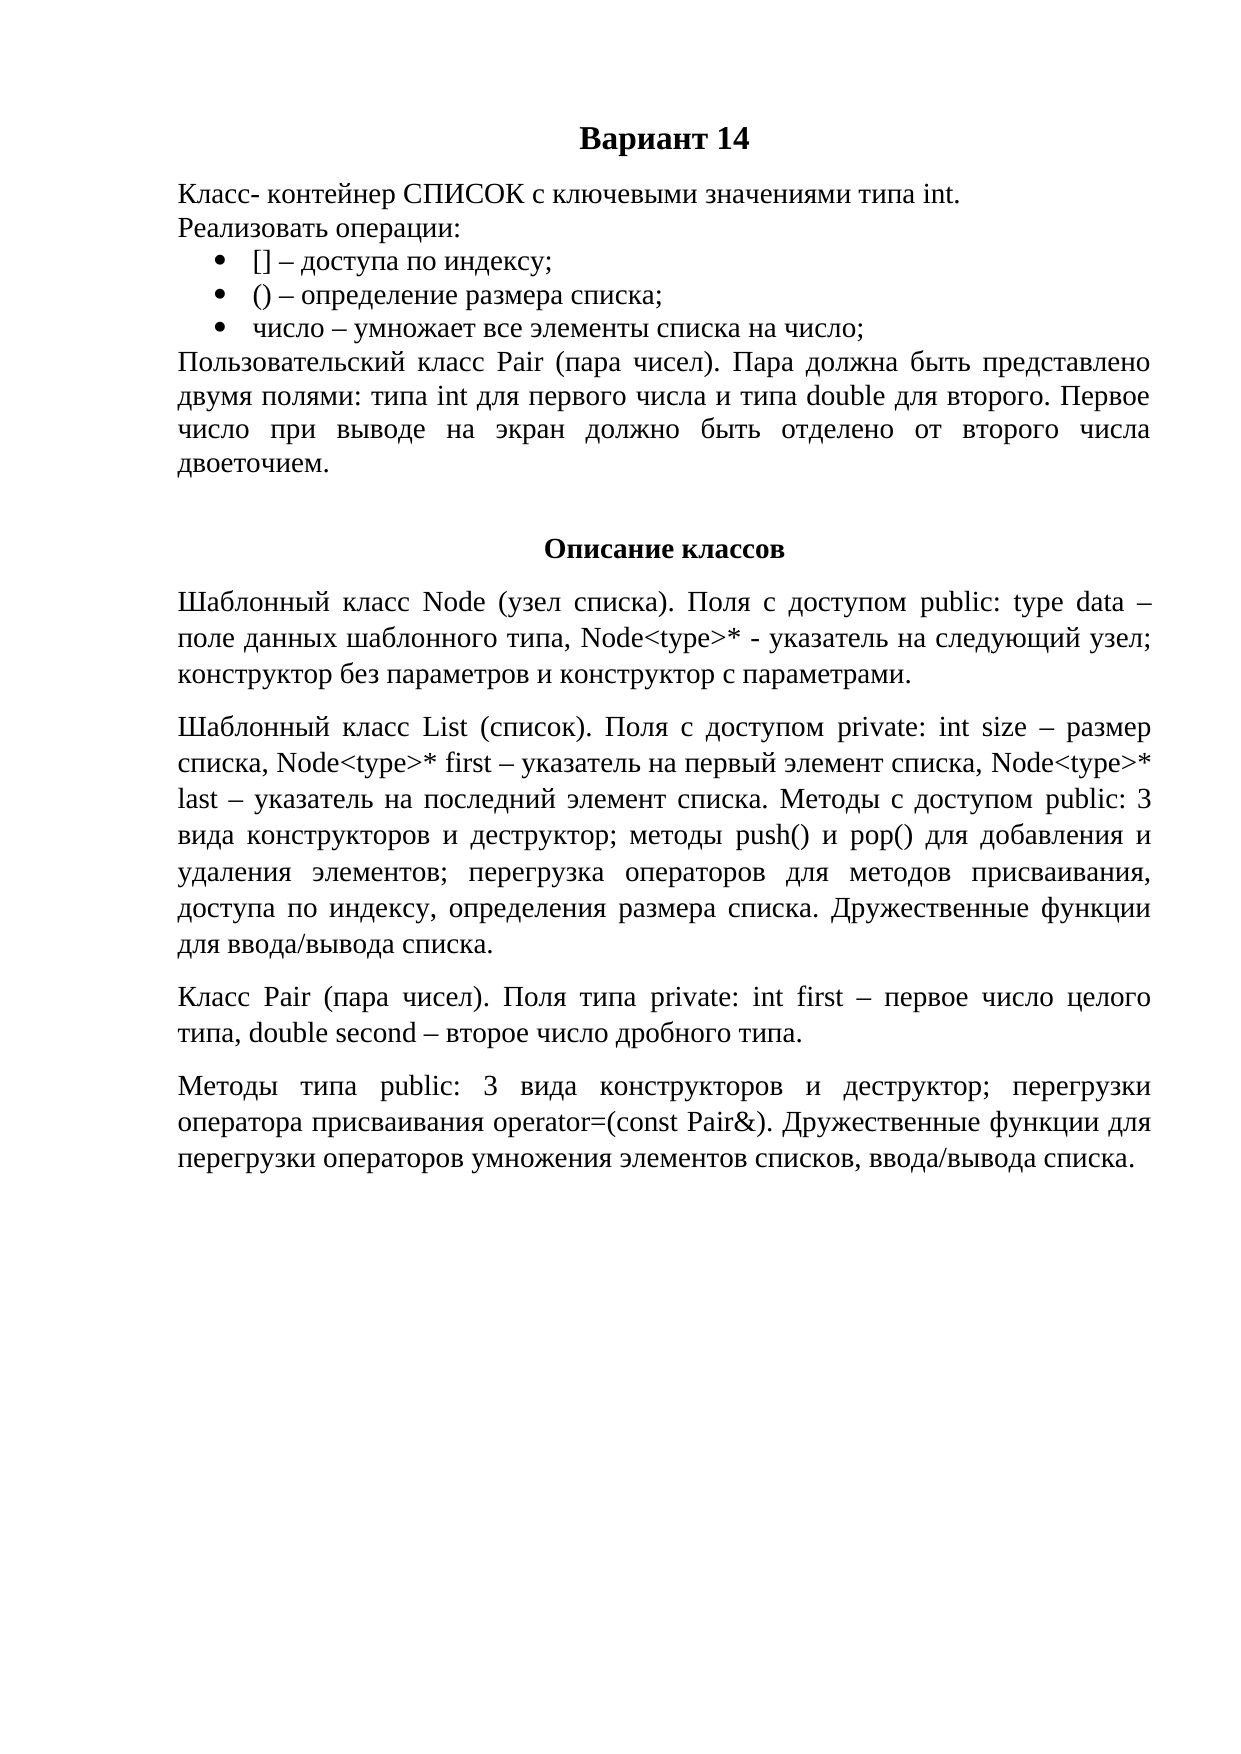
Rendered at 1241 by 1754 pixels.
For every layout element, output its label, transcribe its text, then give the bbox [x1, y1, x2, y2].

list [] – доступа по индексу; [215, 243, 1152, 277]
text Класс Pair (пара чисел). Поля типа private: int first – первое число целого типа, double second – второе число дробного типа. [177, 979, 1152, 1048]
text Пользовательский класс Pair (пара чисел). Пара должна быть представлено двумя полями: типа int для первого числа и типа double для второго. Первое число при выводе на экран должно быть отделено от второго числа двоеточием. [177, 344, 1152, 478]
text Шаблонный класс List (список). Поля с доступом private: int size – размер списка, Node<type>* first – указатель на первый элемент списка, Node<type>* last – указатель на последний элемент списка. Методы с доступом public: 3 вида конструкторов и деструктор; методы push() и pop() для добавления и удаления элементов; перегрузка операторов для методов присваивания, доступа по индексу, определения размера списка. Дружественные функции для ввода/вывода списка. [177, 709, 1152, 959]
text Реализовать операции: [177, 210, 1152, 243]
text Класс- контейнер СПИСОК с ключевыми значениями типа int. [177, 176, 1152, 210]
text Шаблонный класс Node (узел списка). Поля с доступом public: type data – поле данных шаблонного типа, Node<type>* - указатель на следующий узел; конструктор без параметров и конструктор с параметрами. [177, 584, 1152, 690]
text Описание классов [177, 531, 1152, 565]
list число – умножает все элементы списка на число; [215, 311, 1152, 344]
list () – определение размера списка; [215, 277, 1152, 311]
text Методы типа public: 3 вида конструкторов и деструктор; перегрузки оператора присваивания operator=(const Pair&). Дружественные функции для перегрузки операторов умножения элементов списков, ввода/вывода списка. [177, 1068, 1152, 1173]
text Вариант 14 [177, 118, 1152, 156]
